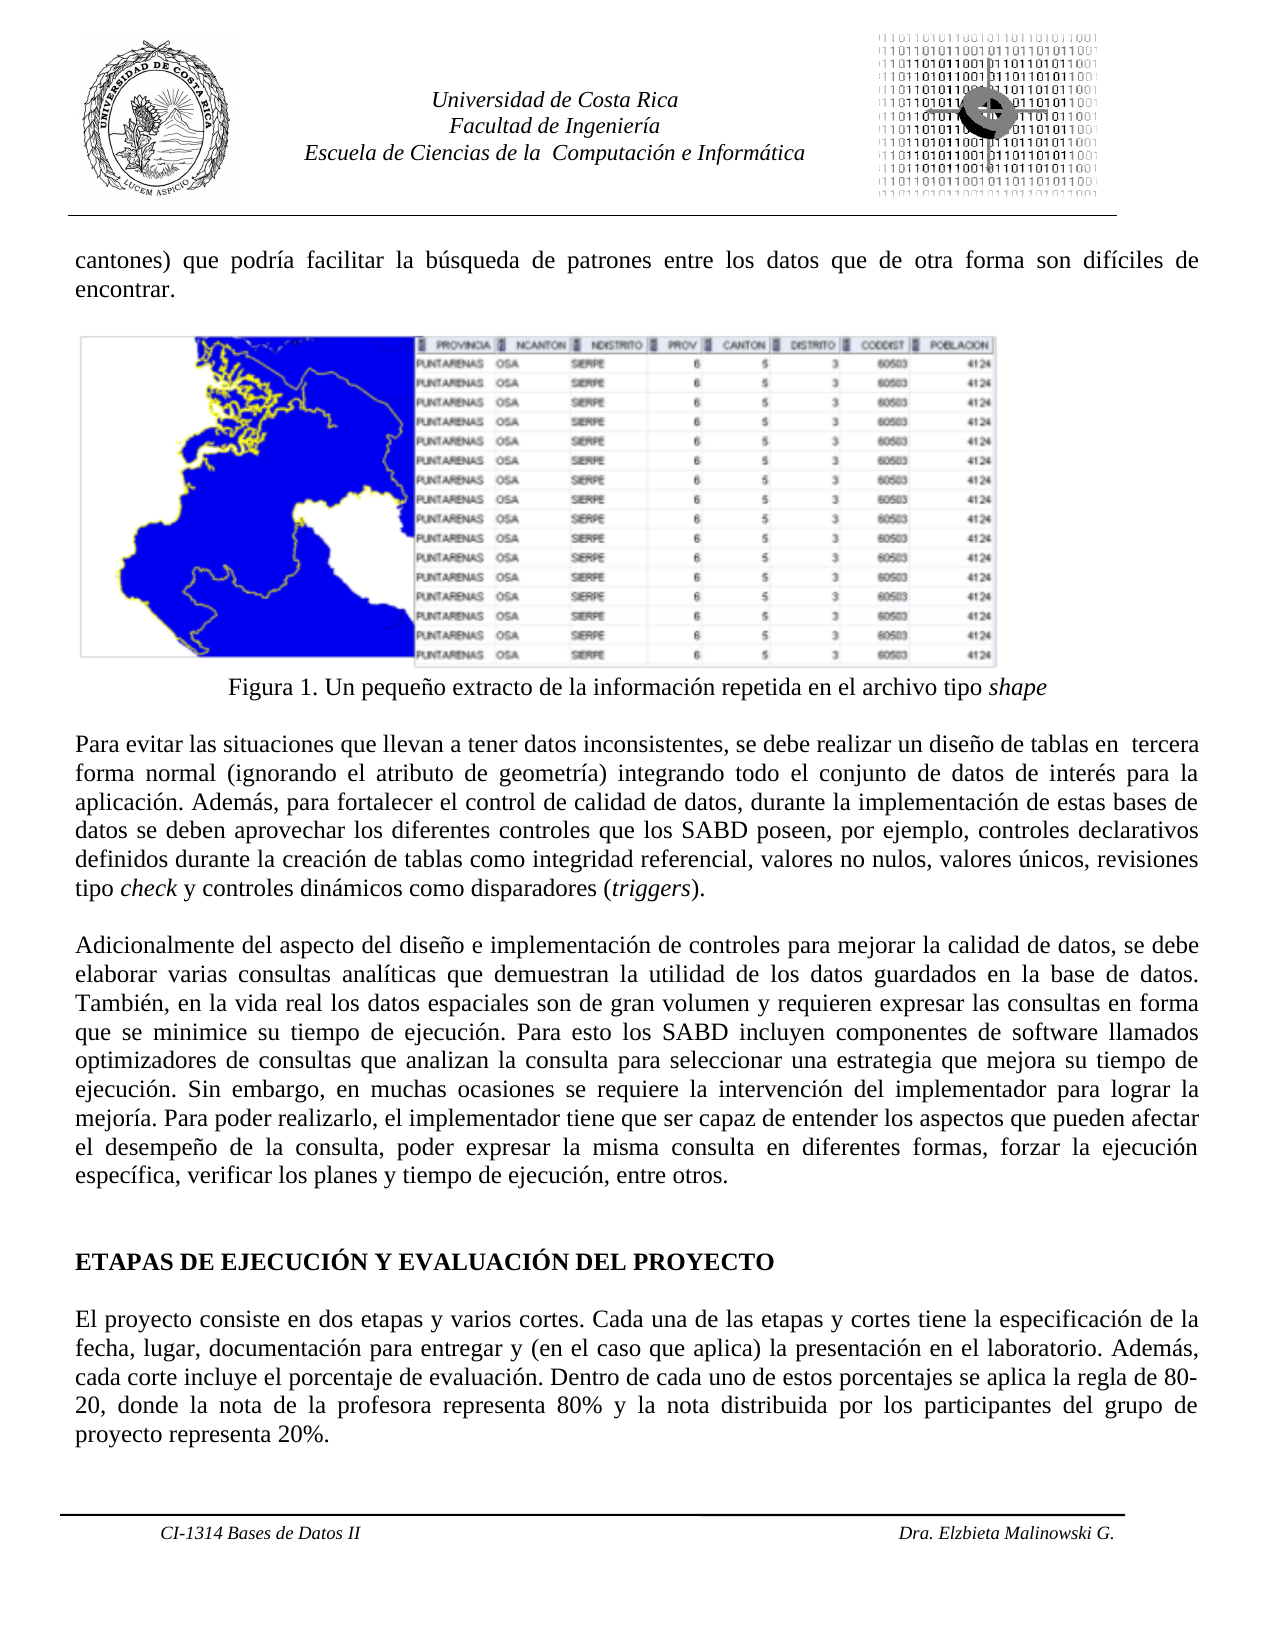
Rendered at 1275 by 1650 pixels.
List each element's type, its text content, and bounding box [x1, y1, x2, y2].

text Para evitar las situaciones que llevan a tener datos inconsistentes, se debe realizar un diseño de tablas en tercera forma normal (ignorando el atributo de geometría) integrando todo el conjunto de datos de interés para la aplicación. Además, para fortalecer el control de calidad de datos, durante la implementación de estas bases de datos se deben aprovechar los diferentes controles que los SABD poseen, por ejemplo, controles declarativos definidos durante la creación de tablas como integridad referencial, valores no nulos, valores únicos, revisiones tipo check y controles dinámicos como disparadores (triggers). [75, 729, 1200, 902]
text Figura 1. Un pequeño extracto de la información repetida en el archivo tipo shape [75, 672, 1200, 701]
text Adicionalmente del aspecto del diseño e implementación de controles para mejorar la calidad de datos, se debe elaborar varias consultas analíticas que demuestran la utilidad de los datos guardados en la base de datos. También, en la vida real los datos espaciales son de gran volumen y requieren expresar las consultas en forma que se minimice su tiempo de ejecución. Para esto los SABD incluyen componentes de software llamados optimizadores de consultas que analizan la consulta para seleccionar una estrategia que mejora su tiempo de ejecución. Sin embargo, en muchas ocasiones se requiere la intervención del implementador para lograr la mejoría. Para poder realizarlo, el implementador tiene que ser capaz de entender los aspectos que pueden afectar el desempeño de la consulta, poder expresar la misma consulta en diferentes formas, forzar la ejecución específica, verificar los planes y tiempo de ejecución, entre otros. [75, 931, 1200, 1189]
picture [872, 28, 1103, 201]
text El proyecto consiste en dos etapas y varios cortes. Cada una de las etapas y cortes tiene la especificación de la fecha, lugar, documentación para entregar y (en el caso que aplica) la presentación en el laboratorio. Además, cada corte incluye el porcentaje de evaluación. Dentro de cada uno de estos porcentajes se aplica la regla de 80-20, donde la nota de la profesora representa 80% y la nota distribuida por los participantes del grupo de proyecto representa 20%. [75, 1304, 1200, 1448]
text ETAPAS DE EJECUCIÓN Y EVALUACIÓN DEL PROYECTO [75, 1247, 1200, 1276]
picture [75, 28, 241, 215]
